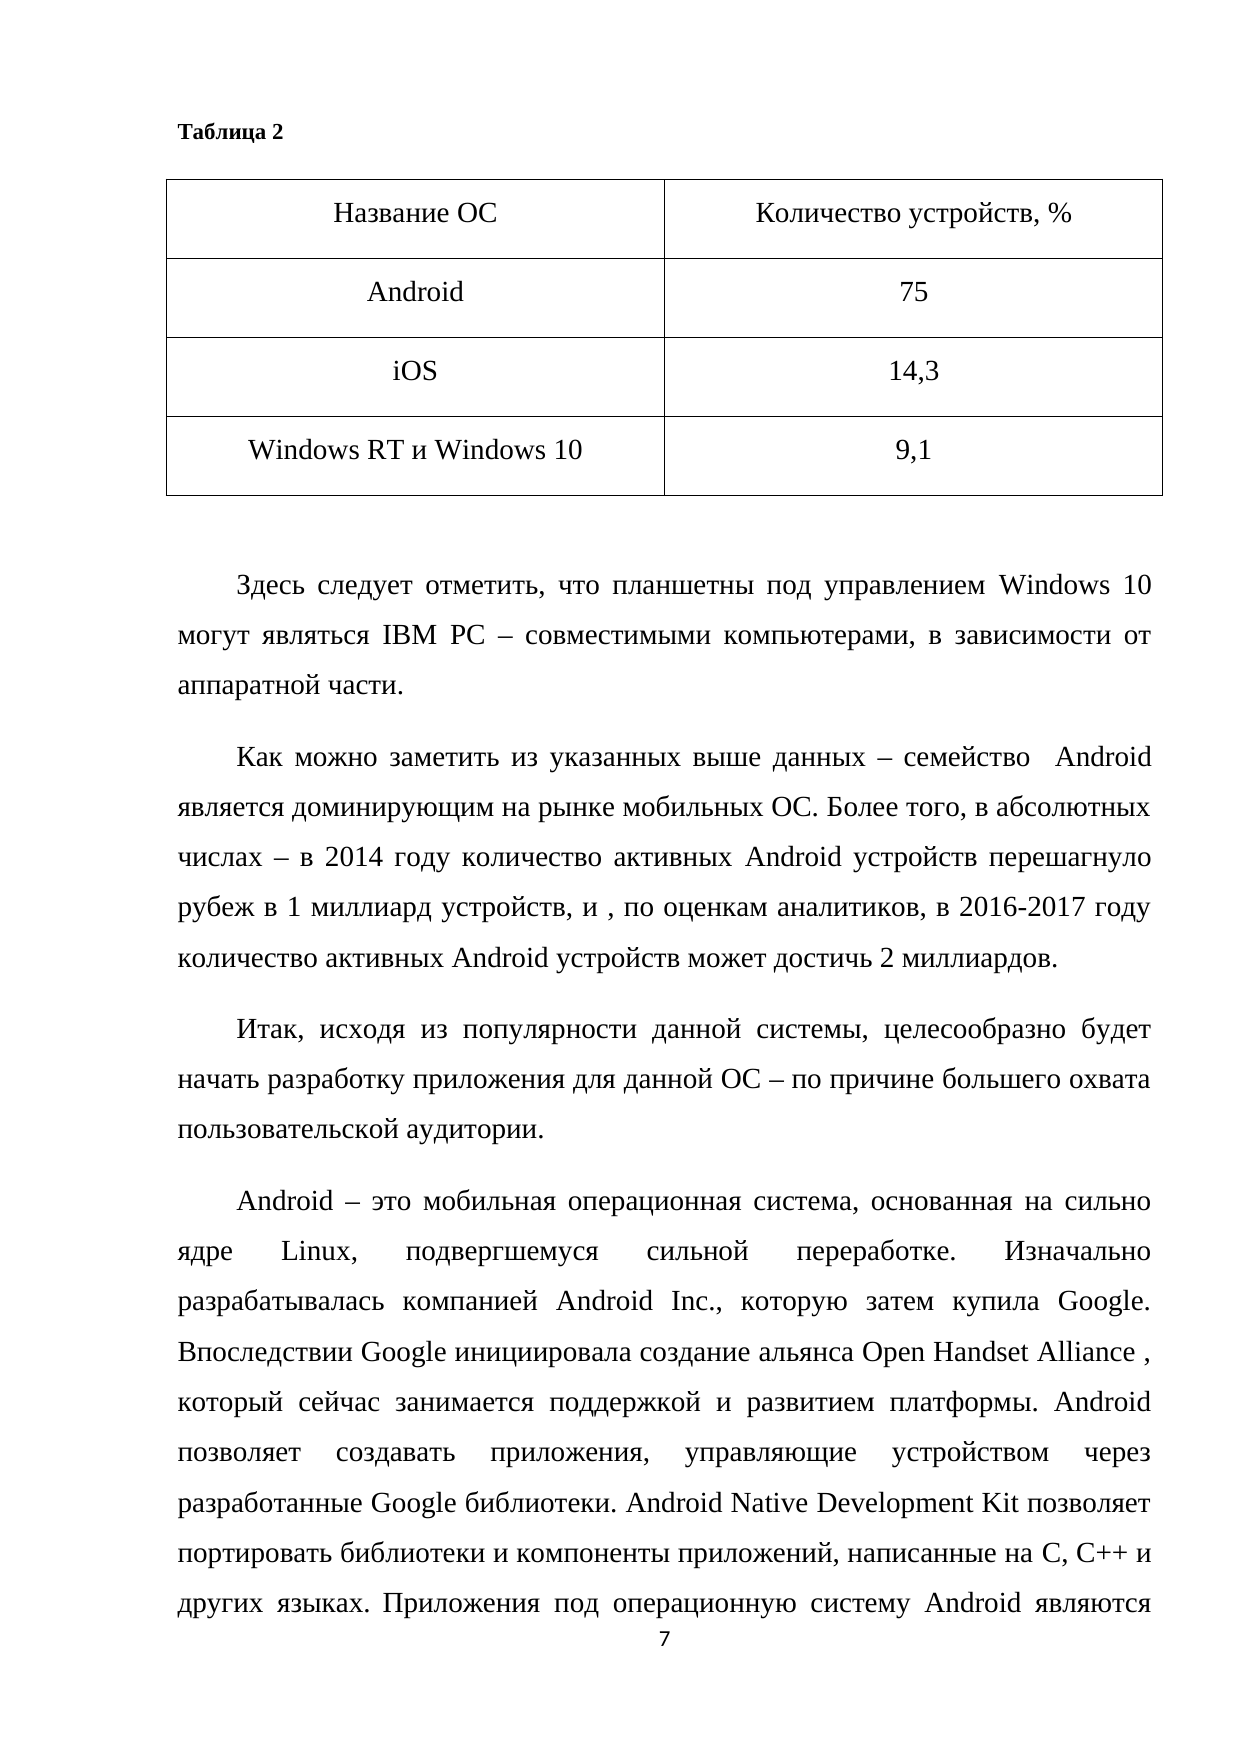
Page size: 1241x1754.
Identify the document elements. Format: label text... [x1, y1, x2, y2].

table_cell 14,3 [665, 338, 1162, 416]
table_cell iOS [167, 338, 664, 416]
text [177, 1183, 1152, 1619]
text Таблица 2 [177, 118, 1152, 144]
table_cell Windows RT и Windows 10 [167, 417, 664, 495]
table_header Название ОС [167, 180, 664, 257]
table_cell 9,1 [665, 417, 1162, 495]
text Здесь следует отметить, что планшетны под управлением Windows 10 могут являться IBM PC – совместимыми компьютерами, в зависимости от аппаратной части. [177, 567, 1152, 701]
text Итак, исходя из популярности данной системы, целесообразно будет начать разработку приложения для данной ОС – по причине большего охвата пользовательской аудитории. [177, 1011, 1152, 1145]
table_cell Android [167, 259, 664, 337]
text Как можно заметить из указанных выше данных – семейство Android является доминирующим на рынке мобильных ОС. Более того, в абсолютных числах – в 2014 году количество активных Android устройств перешагнуло рубеж в 1 миллиард устройств, и , по оценкам аналитиков, в 2016-2017 году количество активных Android устройств может достичь 2 миллиардов. [177, 739, 1152, 973]
table_cell 75 [665, 259, 1162, 337]
table_header Количество устройств, % [665, 180, 1162, 257]
